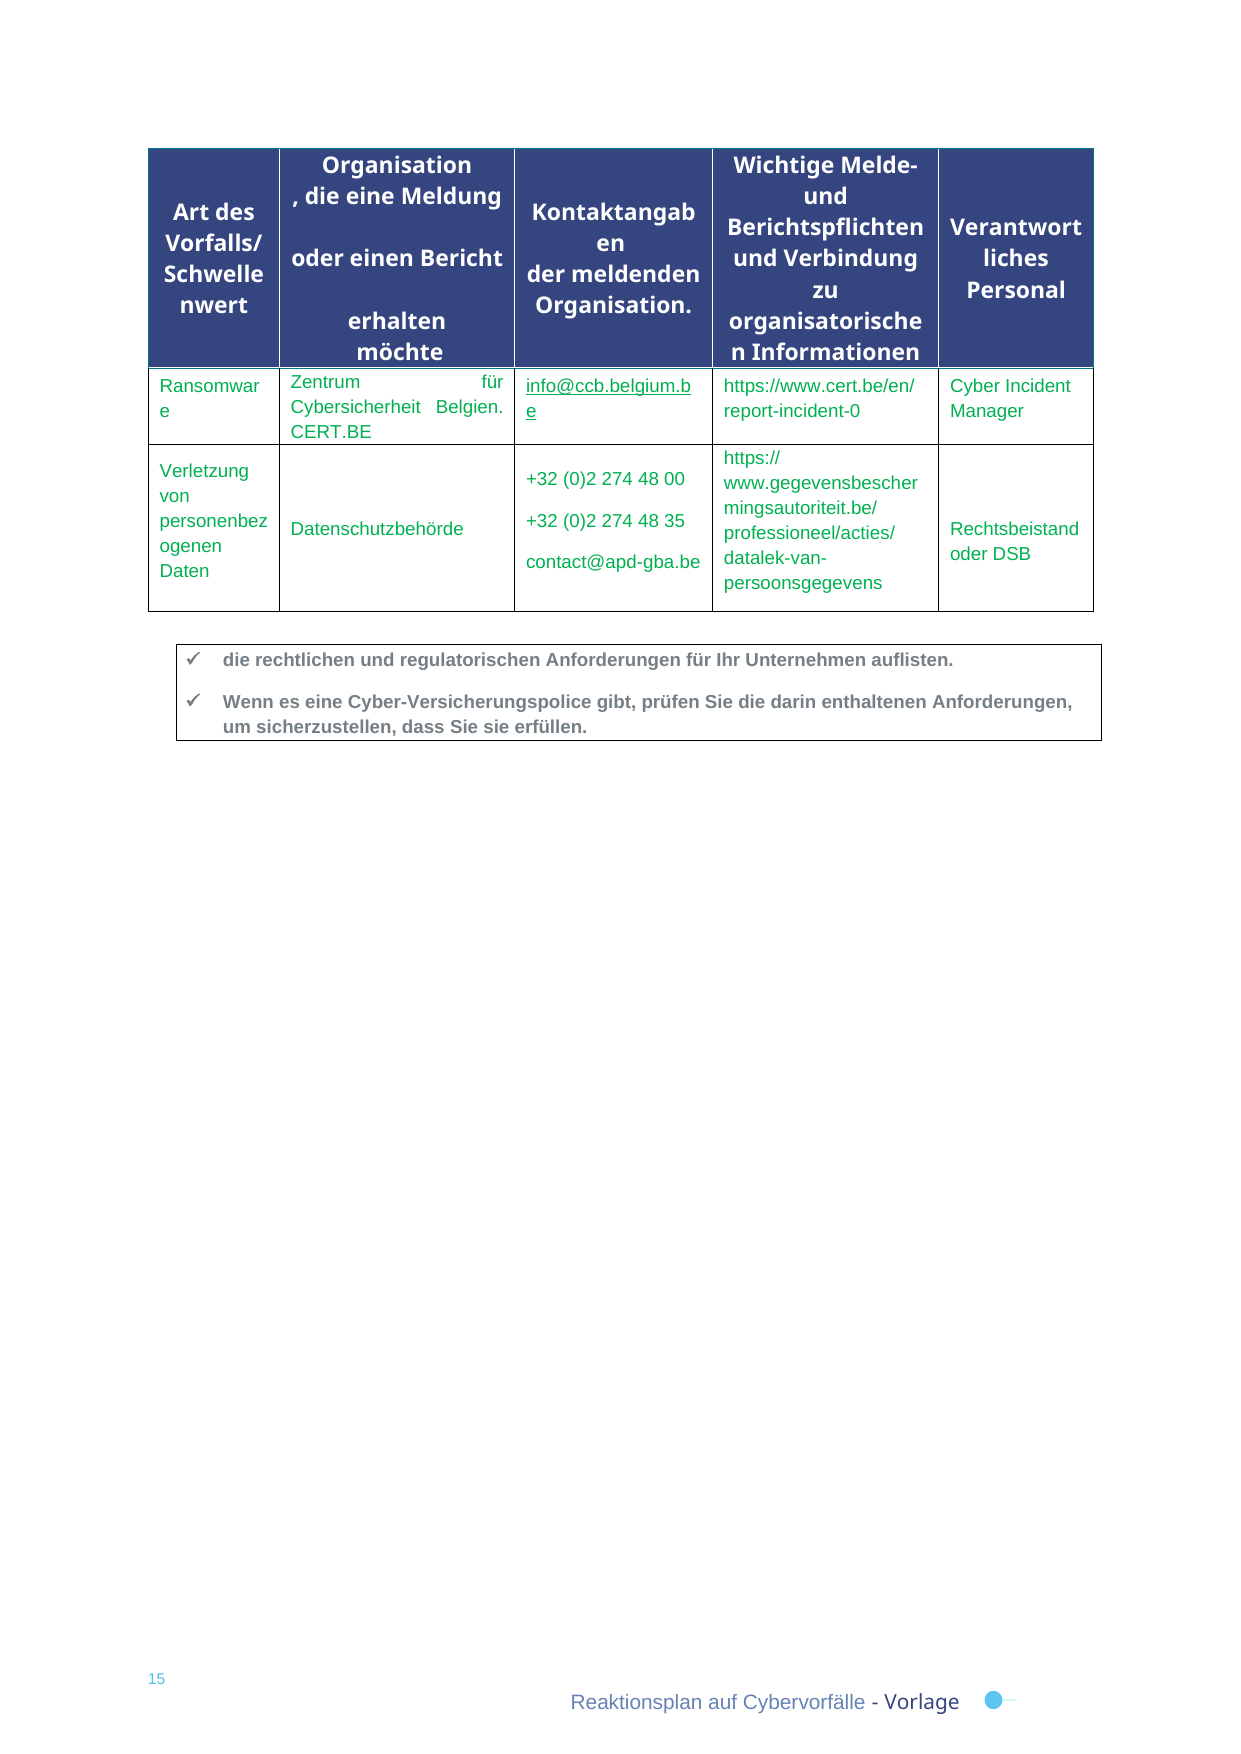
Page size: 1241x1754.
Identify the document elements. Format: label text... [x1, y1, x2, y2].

table_header Verantwortliches Personal [939, 149, 1093, 367]
picture [981, 1690, 1020, 1710]
table_cell https://www.gegevensbeschermingsautoriteit.be/professioneel/acties/datalek-van-persoonsgegevens [713, 445, 938, 611]
table_cell Cyber Incident Manager [939, 369, 1093, 443]
table_header Art des Vorfalls/ Schwellenwert [149, 149, 279, 367]
table_cell Ransomware [149, 369, 279, 443]
table_header Organisation , die eine Meldung oder einen Bericht erhalten möchte [280, 149, 514, 367]
list die rechtlichen und regulatorischen Anforderungen für Ihr Unternehmen auflisten. [177, 645, 1101, 672]
table_cell Zentrum für Cybersicherheit Belgien. CERT.BE [280, 369, 514, 443]
list Wenn es eine Cyber-Versicherungspolice gibt, prüfen Sie die darin enthaltenen Anforderungen, um sicherzustellen, dass Sie sie erfüllen. [177, 685, 1101, 740]
table_header Wichtige Melde- und Berichtspflichten und Verbindung zu organisatorischen Informationen [713, 149, 938, 367]
table_cell Rechtsbeistand oder DSB [939, 445, 1093, 611]
table_header Kontaktangaben der meldenden Organisation. [515, 149, 712, 367]
table_cell https://www.cert.be/en/report-incident-0 [713, 369, 938, 443]
table_cell +32 (0)2 274 48 00 +32 (0)2 274 48 35 contact@apd-gba.be [515, 445, 712, 611]
table_cell info@ccb.belgium.be [515, 369, 712, 443]
table_cell Datenschutzbehörde [280, 445, 514, 611]
table_cell Verletzung von personenbezogenen Daten [149, 445, 279, 611]
